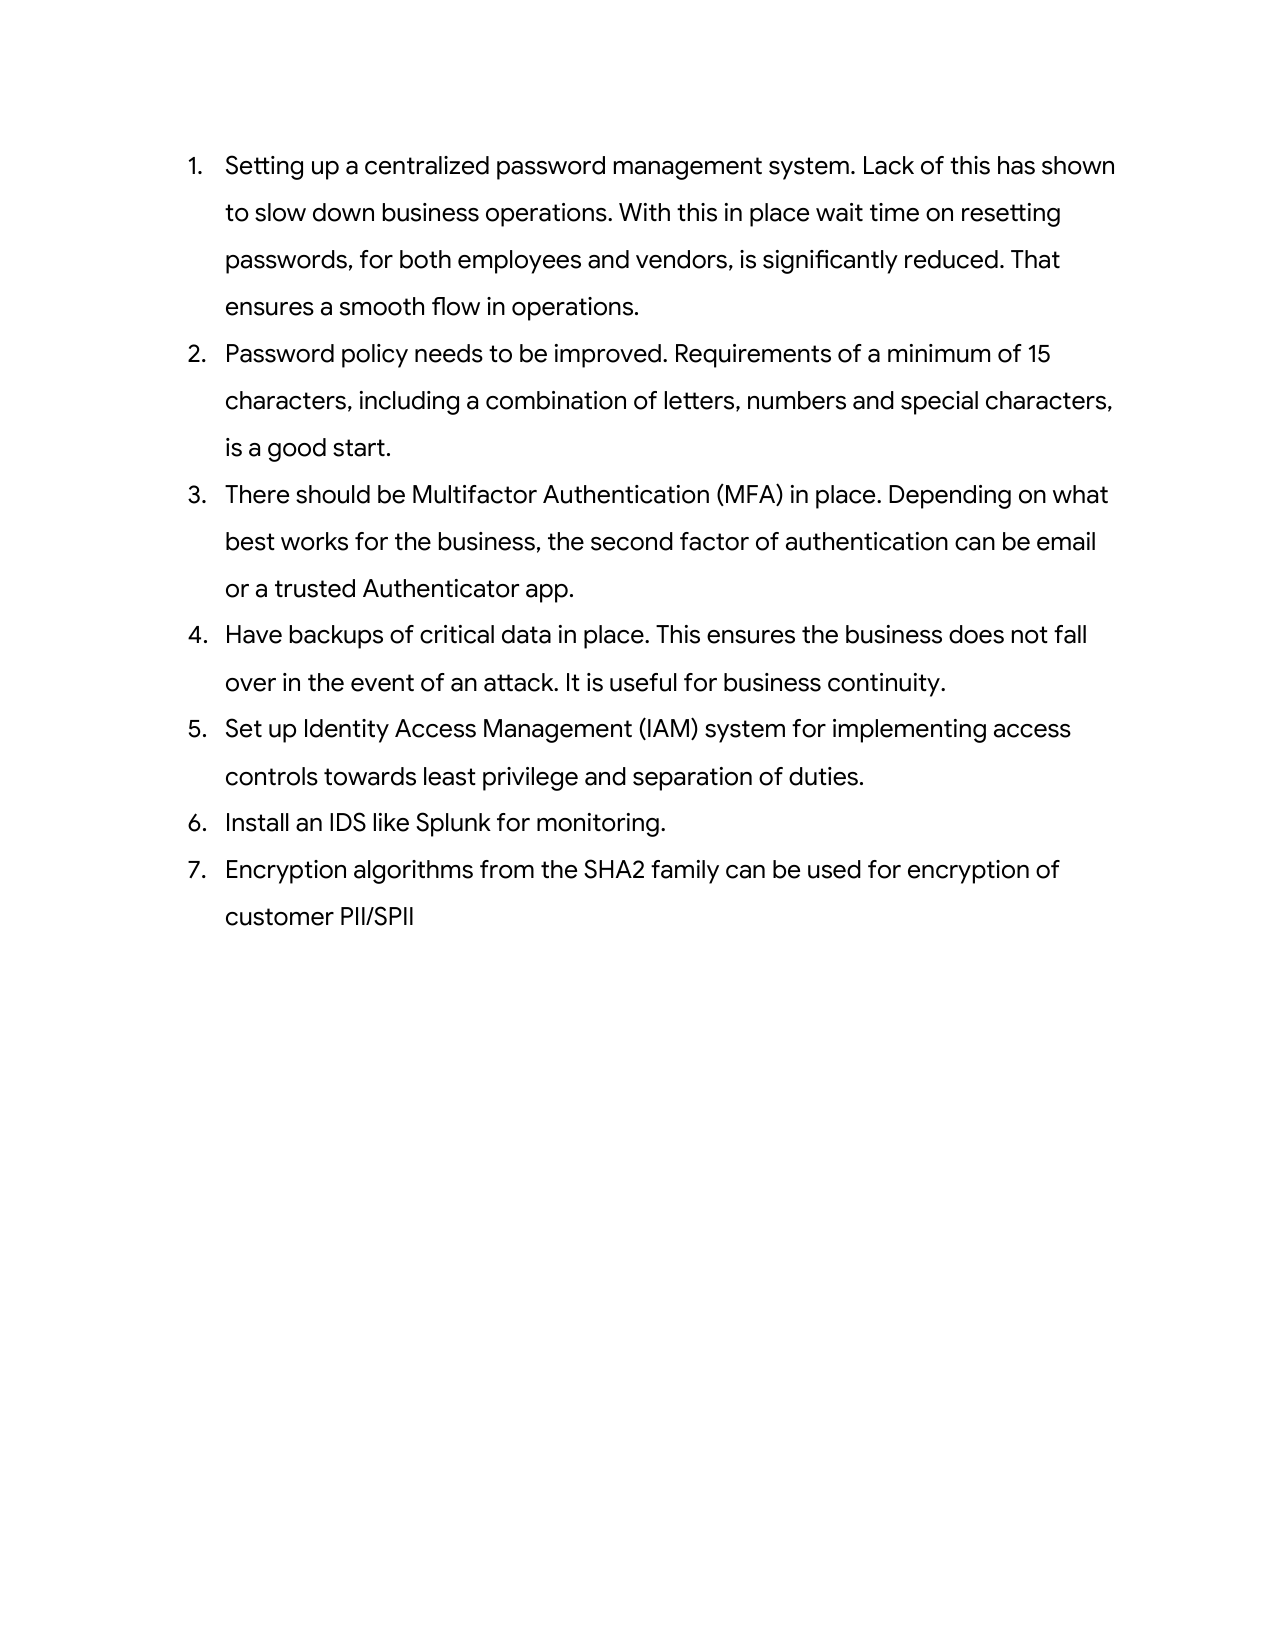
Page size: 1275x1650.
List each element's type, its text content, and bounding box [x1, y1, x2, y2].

list There should be Multifactor Authentication (MFA) in place. Depending on what best works for the business, the second factor of authentication can be email or a trusted Authenticator app. [187, 479, 1125, 604]
list Have backups of critical data in place. This ensures the business does not fall over in the event of an attack. It is useful for business continuity. [187, 620, 1125, 698]
list Setting up a centralized password management system. Lack of this has shown to slow down business operations. With this in place wait time on resetting passwords, for both employees and vendors, is significantly reduced. That ensures a smooth flow in operations. [187, 150, 1125, 322]
list Password policy needs to be improved. Requirements of a minimum of 15 characters, including a combination of letters, numbers and special characters, is a good start. [187, 338, 1125, 463]
list Encryption algorithms from the SHA2 family can be used for encryption of customer PII/SPII [187, 855, 1125, 933]
list Set up Identity Access Management (IAM) system for implementing access controls towards least privilege and separation of duties. [187, 714, 1125, 792]
list Install an IDS like Splunk for monitoring. [187, 808, 1125, 839]
